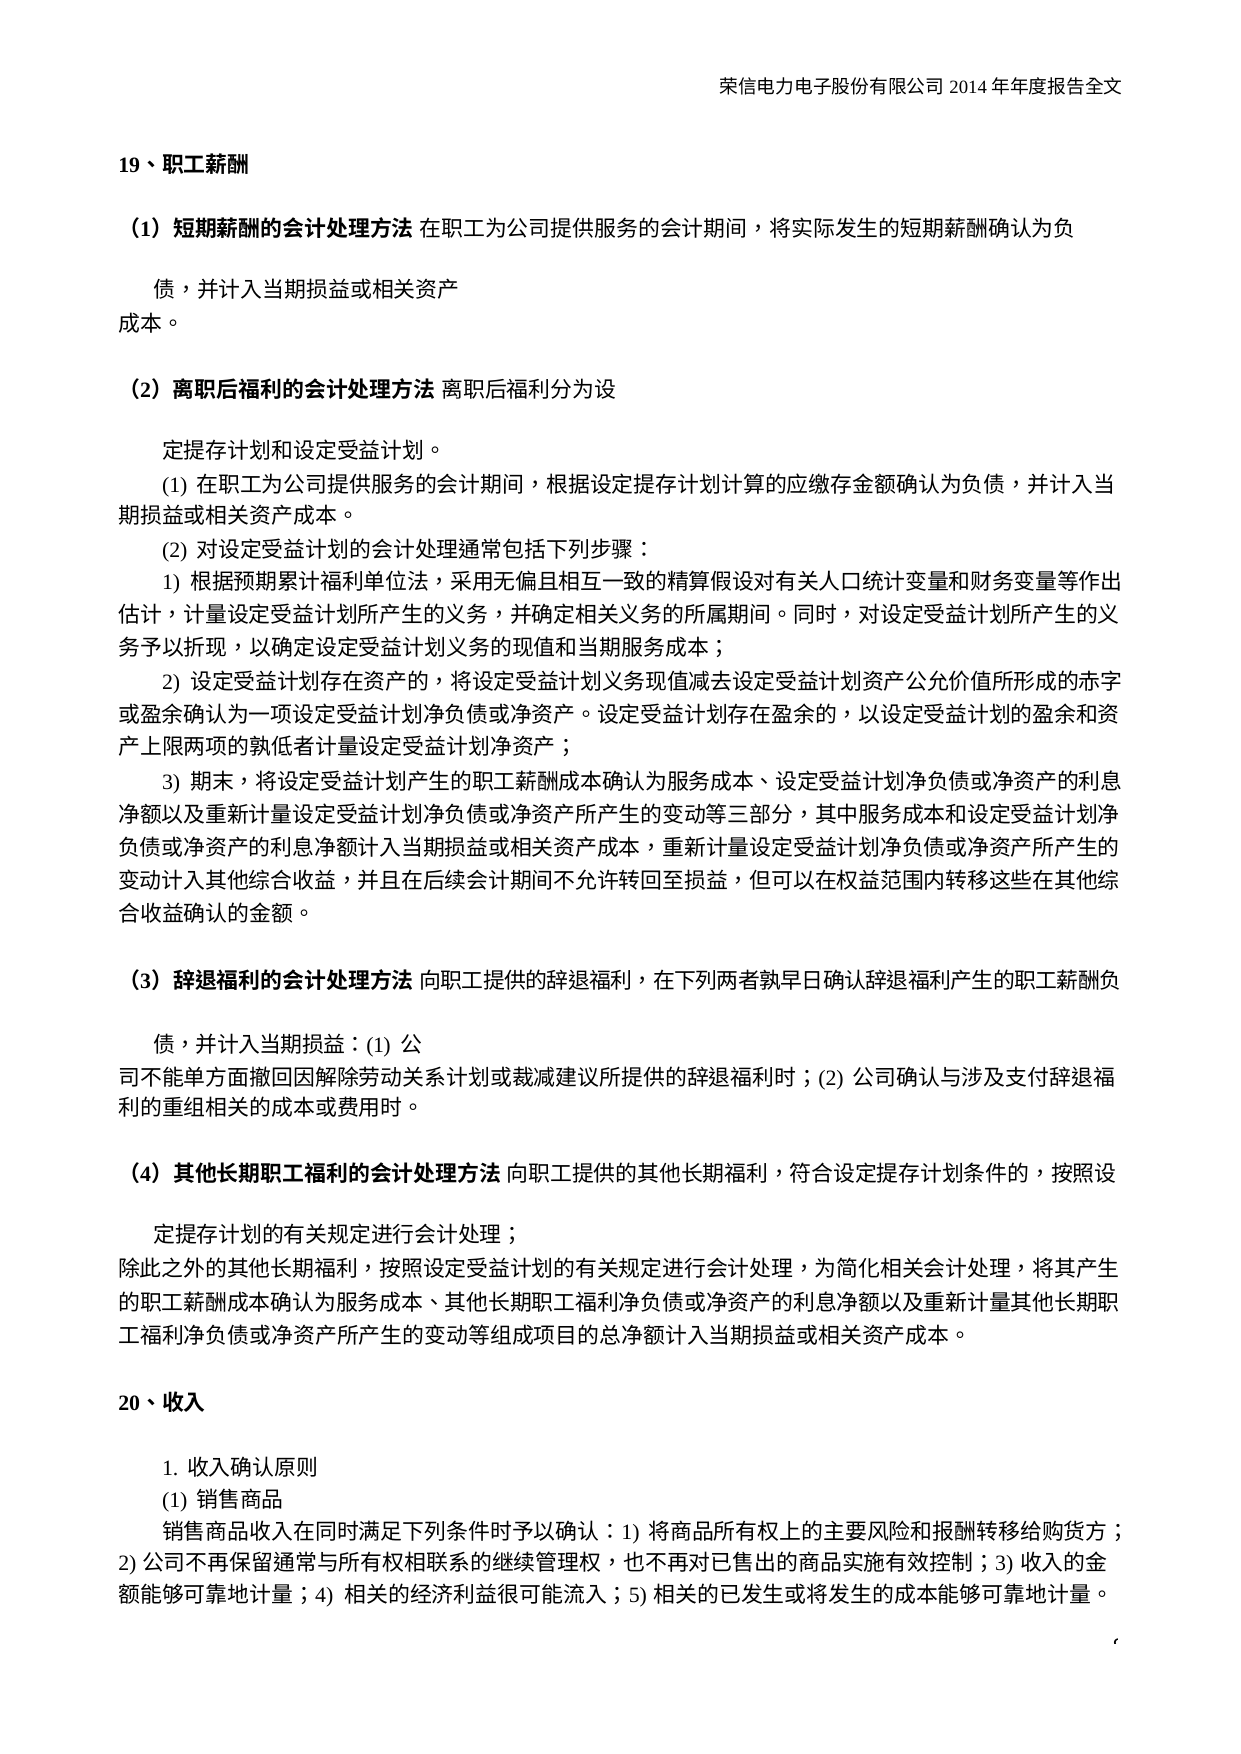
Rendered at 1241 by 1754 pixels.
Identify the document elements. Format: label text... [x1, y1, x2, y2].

text 1) 根据预期累计福利单位法，采用无偏且相互一致的精算假设对有关人口统计变量和财务变量等作出 估计，计量设定受益计划所产生的义务，并确定相关义务的所属期间。同时，对设定受益计划所产生的义 务予以折现，以确定设定受益计划义务的现值和当期服务成本； [118, 566, 1123, 661]
subtitle 20、收入 [118, 1387, 1134, 1417]
text (1) 在职工为公司提供服务的会计期间，根据设定提存计划计算的应缴存金额确认为负债，并计入当 期损益或相关资产成本。 [118, 469, 1115, 530]
text 销售商品收入在同时满足下列条件时予以确认：1) 将商品所有权上的主要风险和报酬转移给购货方； 2) 公司不再保留通常与所有权相联系的继续管理权，也不再对已售出的商品实施有效控制；3) 收入的金 额能够可靠地计量；4) 相关的经济利益很可能流入；5) 相关的已发生或将发生的成本能够可靠地计量。 [118, 1516, 1132, 1609]
text 2) 设定受益计划存在资产的，将设定受益计划义务现值减去设定受益计划资产公允价值所形成的赤字 或盈余确认为一项设定受益计划净负债或净资产。设定受益计划存在盈余的，以设定受益计划的盈余和资 产上限两项的孰低者计量设定受益计划净资产； [118, 666, 1123, 761]
text （4）其他长期职工福利的会计处理方法 向职工提供的其他长期福利，符合设定提存计划条件的，按照设定提存计划的有关规定进行会计处理； [118, 1126, 1135, 1249]
text 3) 期末，将设定受益计划产生的职工薪酬成本确认为服务成本、设定受益计划净负债或净资产的利息 净额以及重新计量设定受益计划净负债或净资产所产生的变动等三部分，其中服务成本和设定受益计划净 负债或净资产的利息净额计入当期损益或相关资产成本，重新计量设定受益计划净负债或净资产所产生的 变动计入其他综合收益，并且在后续会计期间不允许转回至损益，但可以在权益范围内转移这些在其他综 合收益确认的金额。 [118, 766, 1123, 928]
text 1. 收入确认原则 [162, 1452, 1134, 1482]
text (1) 销售商品 [162, 1484, 1134, 1513]
text （3）辞退福利的会计处理方法 向职工提供的辞退福利，在下列两者孰早日确认辞退福利产生的职工薪酬负债，并计入当期损益：(1) 公 [118, 938, 1124, 1066]
subtitle 19、职工薪酬 [118, 149, 1134, 179]
text (2) 对设定受益计划的会计处理通常包括下列步骤： [162, 534, 1134, 564]
text 除此之外的其他长期福利，按照设定受益计划的有关规定进行会计处理，为简化相关会计处理，将其产生 的职工薪酬成本确认为服务成本、其他长期职工福利净负债或净资产的利息净额以及重新计量其他长期职 工福利净负债或净资产所产生的变动等组成项目的总净额计入当期损益或相关资产成本。 [118, 1253, 1123, 1350]
text （1）短期薪酬的会计处理方法 在职工为公司提供服务的会计期间，将实际发生的短期薪酬确认为负债，并计入当期损益或相关资产 [118, 181, 1118, 304]
text （2）离职后福利的会计处理方法 离职后福利分为设定提存计划和设定受益计划。 [118, 342, 623, 465]
text 司不能单方面撤回因解除劳动关系计划或裁减建议所提供的辞退福利时；(2) 公司确认与涉及支付辞退福 [118, 1066, 1134, 1090]
text 利的重组相关的成本或费用时。 [118, 1092, 1134, 1122]
text 成本。 [118, 308, 1134, 338]
